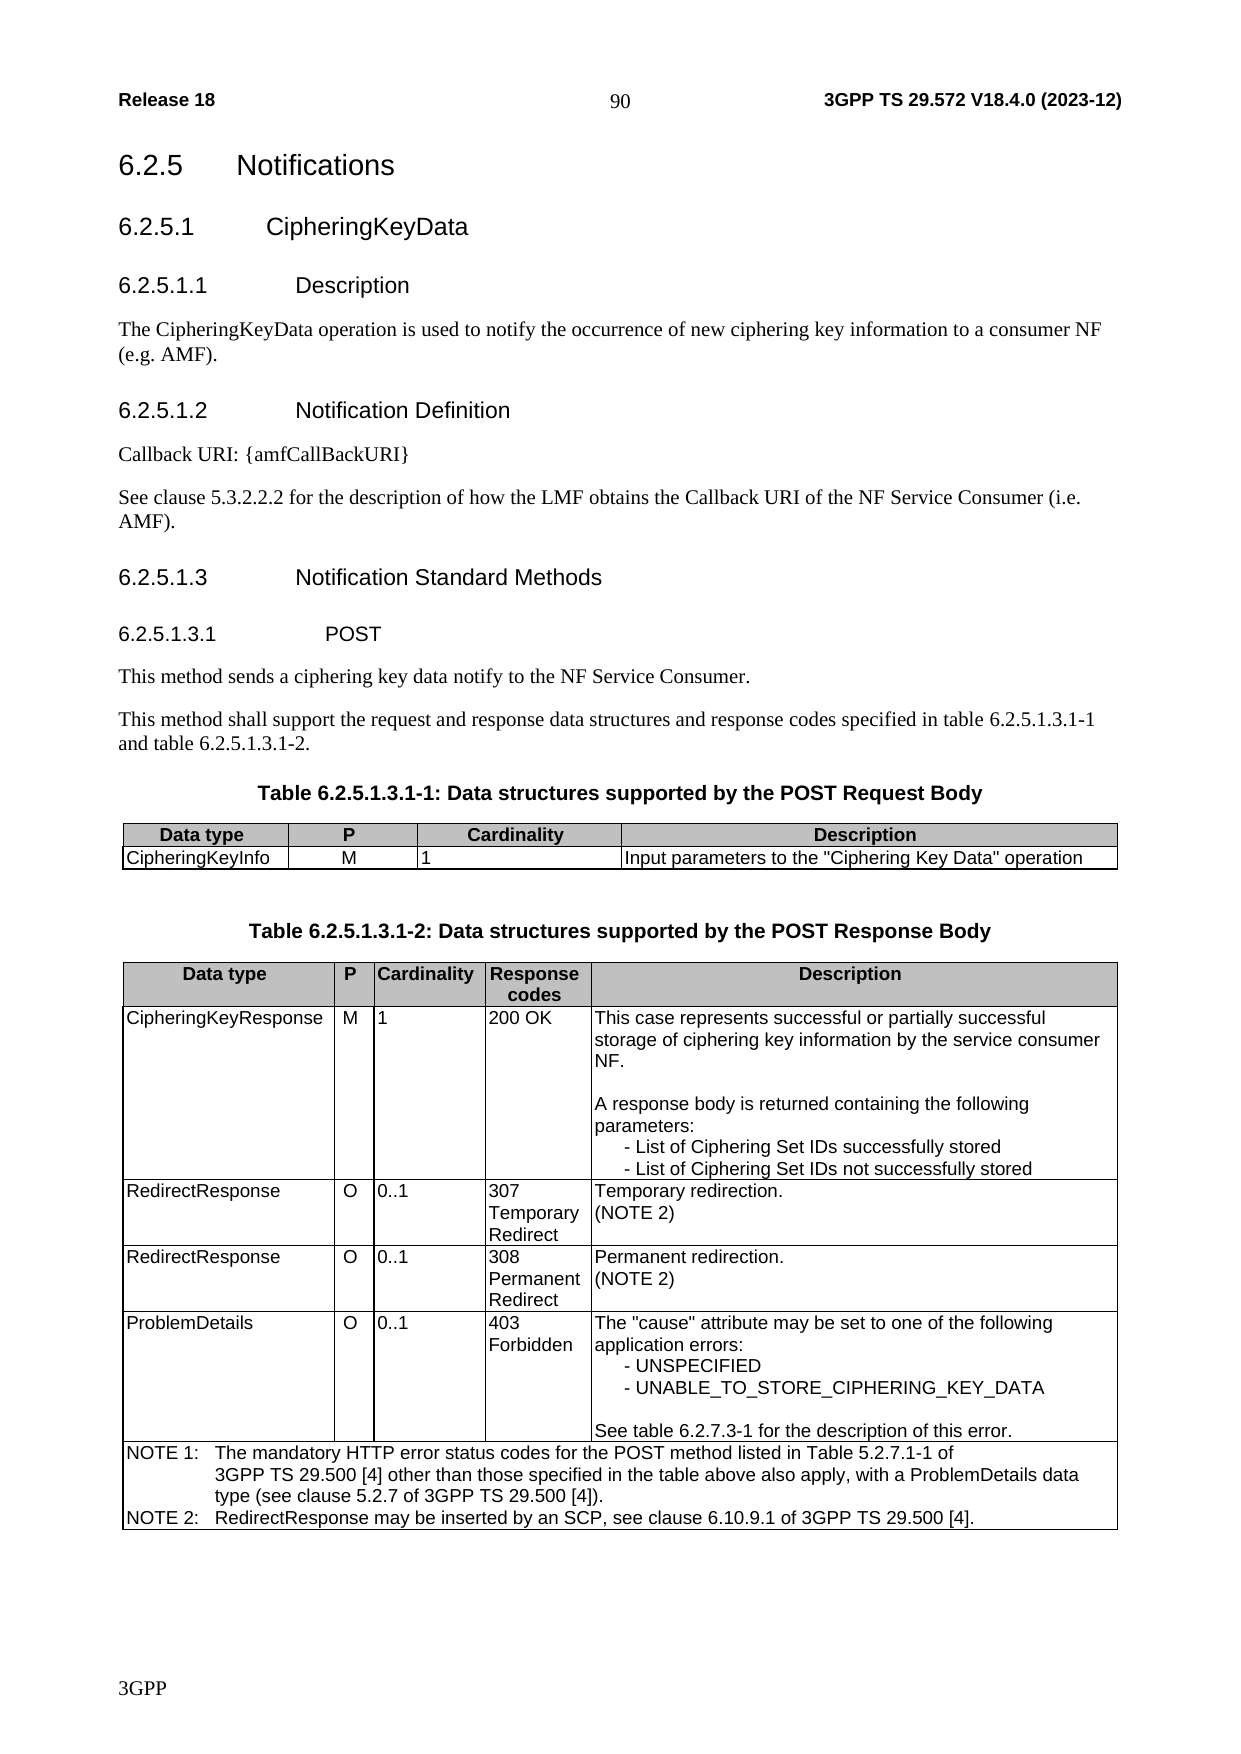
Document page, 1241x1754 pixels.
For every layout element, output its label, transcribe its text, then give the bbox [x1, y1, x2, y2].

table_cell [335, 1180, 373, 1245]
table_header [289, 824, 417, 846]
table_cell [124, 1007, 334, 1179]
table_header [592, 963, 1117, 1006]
text Table 6.2.5.1.3.1-1: Data structures supported by the POST Request Body [118, 780, 1122, 804]
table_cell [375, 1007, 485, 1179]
subtitle 6.2.5.1.1 Description [118, 272, 1122, 299]
text The CipheringKeyData operation is used to notify the occurrence of new ciphering key information to a consumer NF (e.g. AMF). [118, 317, 1122, 366]
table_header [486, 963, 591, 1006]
text 6.2.5.1.3.1 POST [118, 622, 1122, 646]
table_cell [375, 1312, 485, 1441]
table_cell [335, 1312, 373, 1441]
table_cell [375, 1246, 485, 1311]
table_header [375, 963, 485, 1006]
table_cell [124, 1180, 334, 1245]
text This method sends a ciphering key data notify to the NF Service Consumer. [118, 664, 1122, 688]
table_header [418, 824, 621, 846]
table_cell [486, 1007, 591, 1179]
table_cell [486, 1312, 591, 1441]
text This method shall support the request and response data structures and response codes specified in table 6.2.5.1.3.1-1 and table 6.2.5.1.3.1-2. [118, 707, 1122, 755]
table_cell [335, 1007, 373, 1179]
text Callback URI: {amfCallBackURI} [118, 442, 1122, 466]
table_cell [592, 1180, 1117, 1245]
subtitle 6.2.5.1 CipheringKeyData [118, 212, 1122, 241]
text See clause 5.3.2.2.2 for the description of how the LMF obtains the Callback URI of the NF Service Consumer (i.e. AMF). [118, 485, 1122, 533]
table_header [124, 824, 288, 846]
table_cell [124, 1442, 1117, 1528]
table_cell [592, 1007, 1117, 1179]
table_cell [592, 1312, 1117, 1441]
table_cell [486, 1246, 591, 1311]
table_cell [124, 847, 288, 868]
subtitle 6.2.5.1.2 Notification Definition [118, 397, 1122, 423]
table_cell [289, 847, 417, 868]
subtitle 6.2.5 Notifications [118, 147, 1122, 181]
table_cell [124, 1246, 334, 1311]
text Table 6.2.5.1.3.1-2: Data structures supported by the POST Response Body [118, 919, 1122, 943]
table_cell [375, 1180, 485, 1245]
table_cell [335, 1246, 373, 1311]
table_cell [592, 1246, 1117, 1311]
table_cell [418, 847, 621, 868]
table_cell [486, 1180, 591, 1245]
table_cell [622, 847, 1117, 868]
subtitle 6.2.5.1.3 Notification Standard Methods [118, 564, 1122, 590]
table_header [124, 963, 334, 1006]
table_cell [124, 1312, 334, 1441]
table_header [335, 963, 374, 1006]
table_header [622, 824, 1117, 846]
